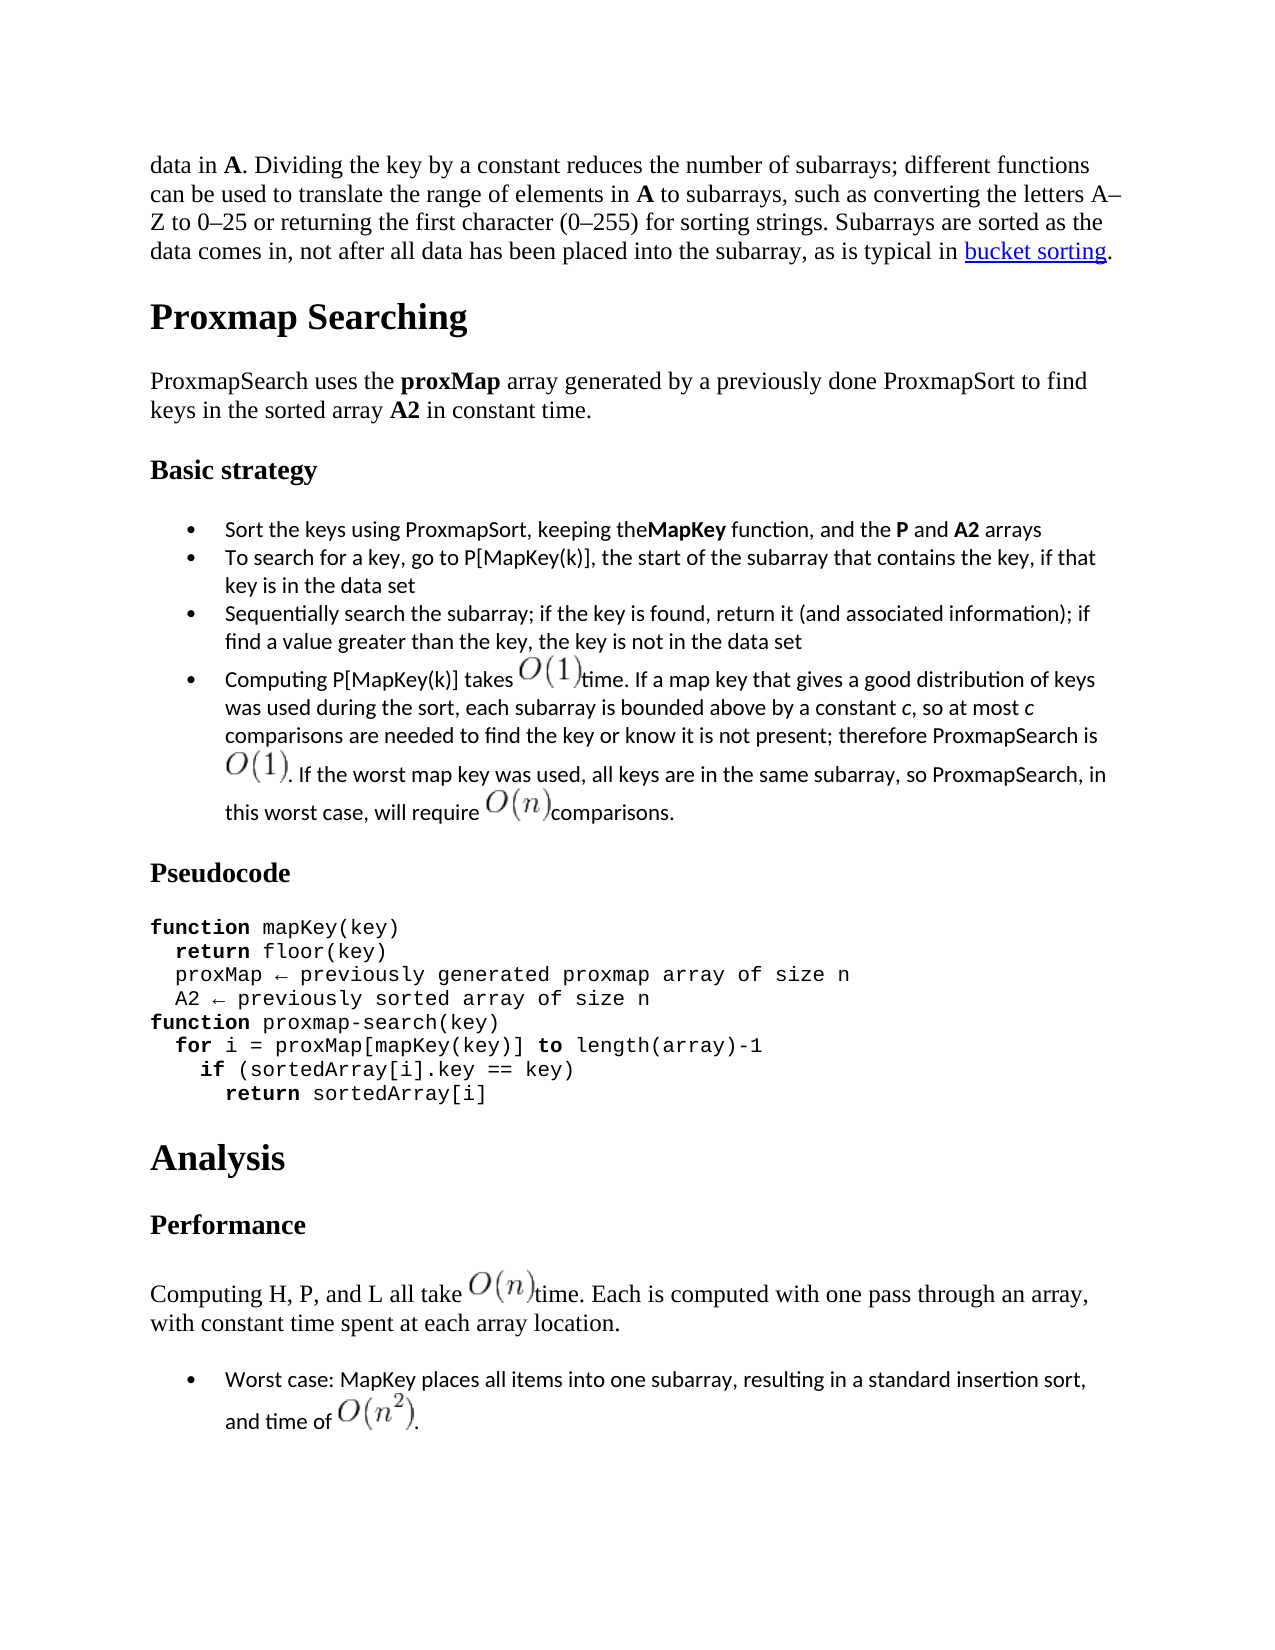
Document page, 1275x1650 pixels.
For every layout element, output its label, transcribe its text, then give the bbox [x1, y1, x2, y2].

text return sortedArray[i] [150, 1083, 1125, 1106]
text for i = proxMap[mapKey(key)] to length(array)-1 [150, 1035, 1125, 1059]
text A2 ← previously sorted array of size n [150, 988, 1125, 1012]
text function mapKey(key) [150, 917, 1125, 941]
picture [468, 1269, 535, 1303]
text return floor(key) [150, 941, 1125, 964]
subtitle Pseudocode [150, 856, 1125, 888]
picture [518, 654, 582, 688]
list Sort the keys using ProxmapSort, keeping theMapKey function, and the P and A2 arrays [187, 515, 1125, 543]
picture [337, 1393, 414, 1430]
text proxMap ← previously generated proxmap array of size n [150, 964, 1125, 988]
list To search for a key, go to P[MapKey(k)], the start of the subarray that contains the key, if that key is in the data set [187, 543, 1125, 599]
picture [225, 749, 288, 783]
subtitle Proxmap Searching [150, 294, 1125, 337]
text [150, 150, 1125, 265]
list Sequentially search the subarray; if the key is found, return it (and associated information); if find a value greater than the key, the key is not in the data set [187, 599, 1125, 655]
subtitle Basic strategy [150, 453, 1125, 486]
subtitle Performance [150, 1208, 1125, 1240]
text function proxmap-search(key) [150, 1012, 1125, 1035]
text if (sortedArray[i].key == key) [150, 1059, 1125, 1083]
picture [485, 787, 551, 821]
list Worst case: MapKey places all items into one subarray, resulting in a standard insertion sort, and time of . [187, 1366, 1125, 1435]
list Computing P[MapKey(k)] takes time. If a map key that gives a good distribution of keys was used during the sort, each subarray is bounded above by a constant c, so at most c comparisons are needed to find the key or know it is not present; therefore ProxmapSearch is . If the worst map key was used, all keys are in the same subarray, so ProxmapSearch, in this worst case, will require comparisons. [187, 655, 1125, 826]
text ProxmapSearch uses the proxMap array generated by a previously done ProxmapSort to find keys in the sorted array A2 in constant time. [150, 366, 1125, 424]
text Computing H, P, and L all take time. Each is computed with one pass through an array, with constant time spent at each array location. [150, 1269, 1125, 1336]
subtitle Analysis [150, 1136, 1125, 1179]
